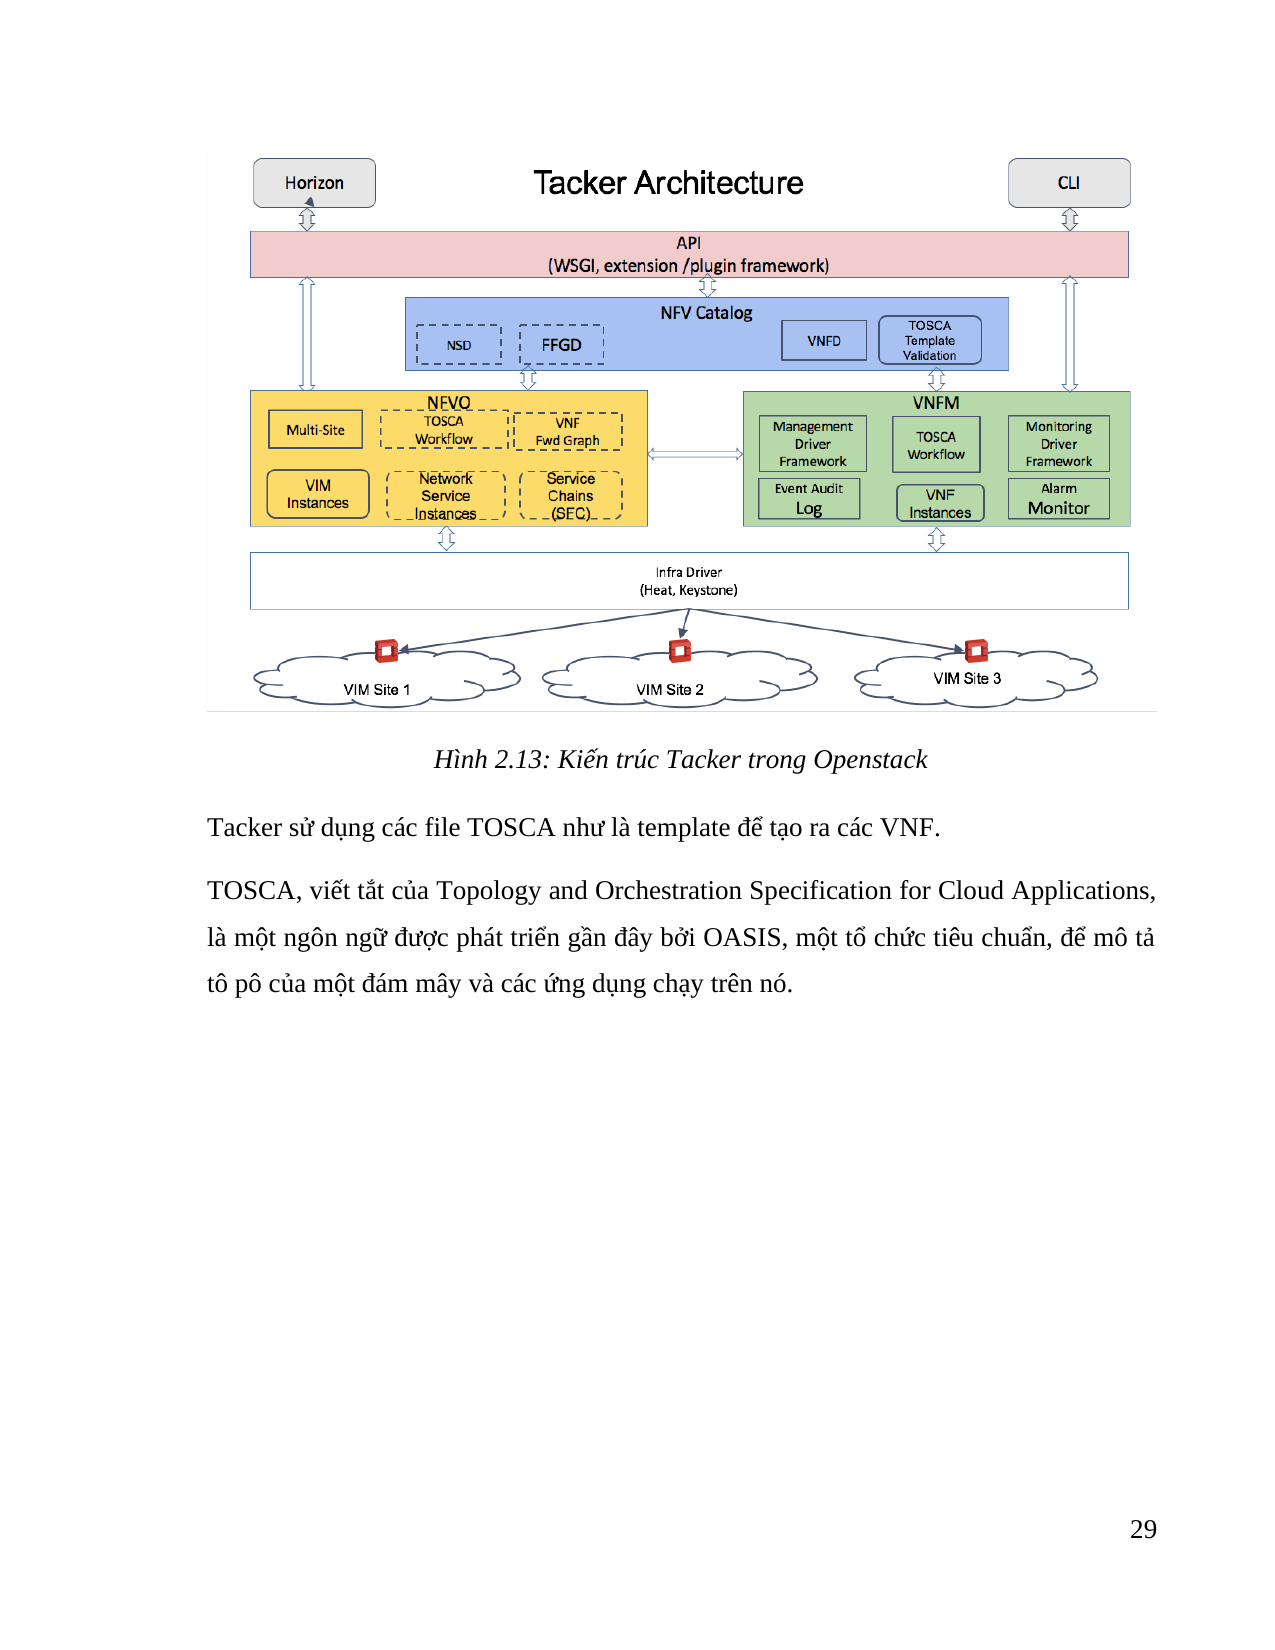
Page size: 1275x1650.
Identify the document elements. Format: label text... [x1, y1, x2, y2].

text Tacker sử dụng các file TOSCA như là template để tạo ra các VNF. [207, 811, 1157, 842]
text TOSCA, viết tắt của Topology and Orchestration Specification for Cloud Applications, là một ngôn ngữ được phát triển gần đây bởi OASIS, một tổ chức tiêu chuẩn, để mô tả tô pô của một đám mây và các ứng dụng chạy trên nó. [207, 874, 1157, 999]
text Hình 2.13: Kiến trúc Tacker trong Openstack [207, 743, 1157, 774]
picture [206, 150, 1157, 712]
